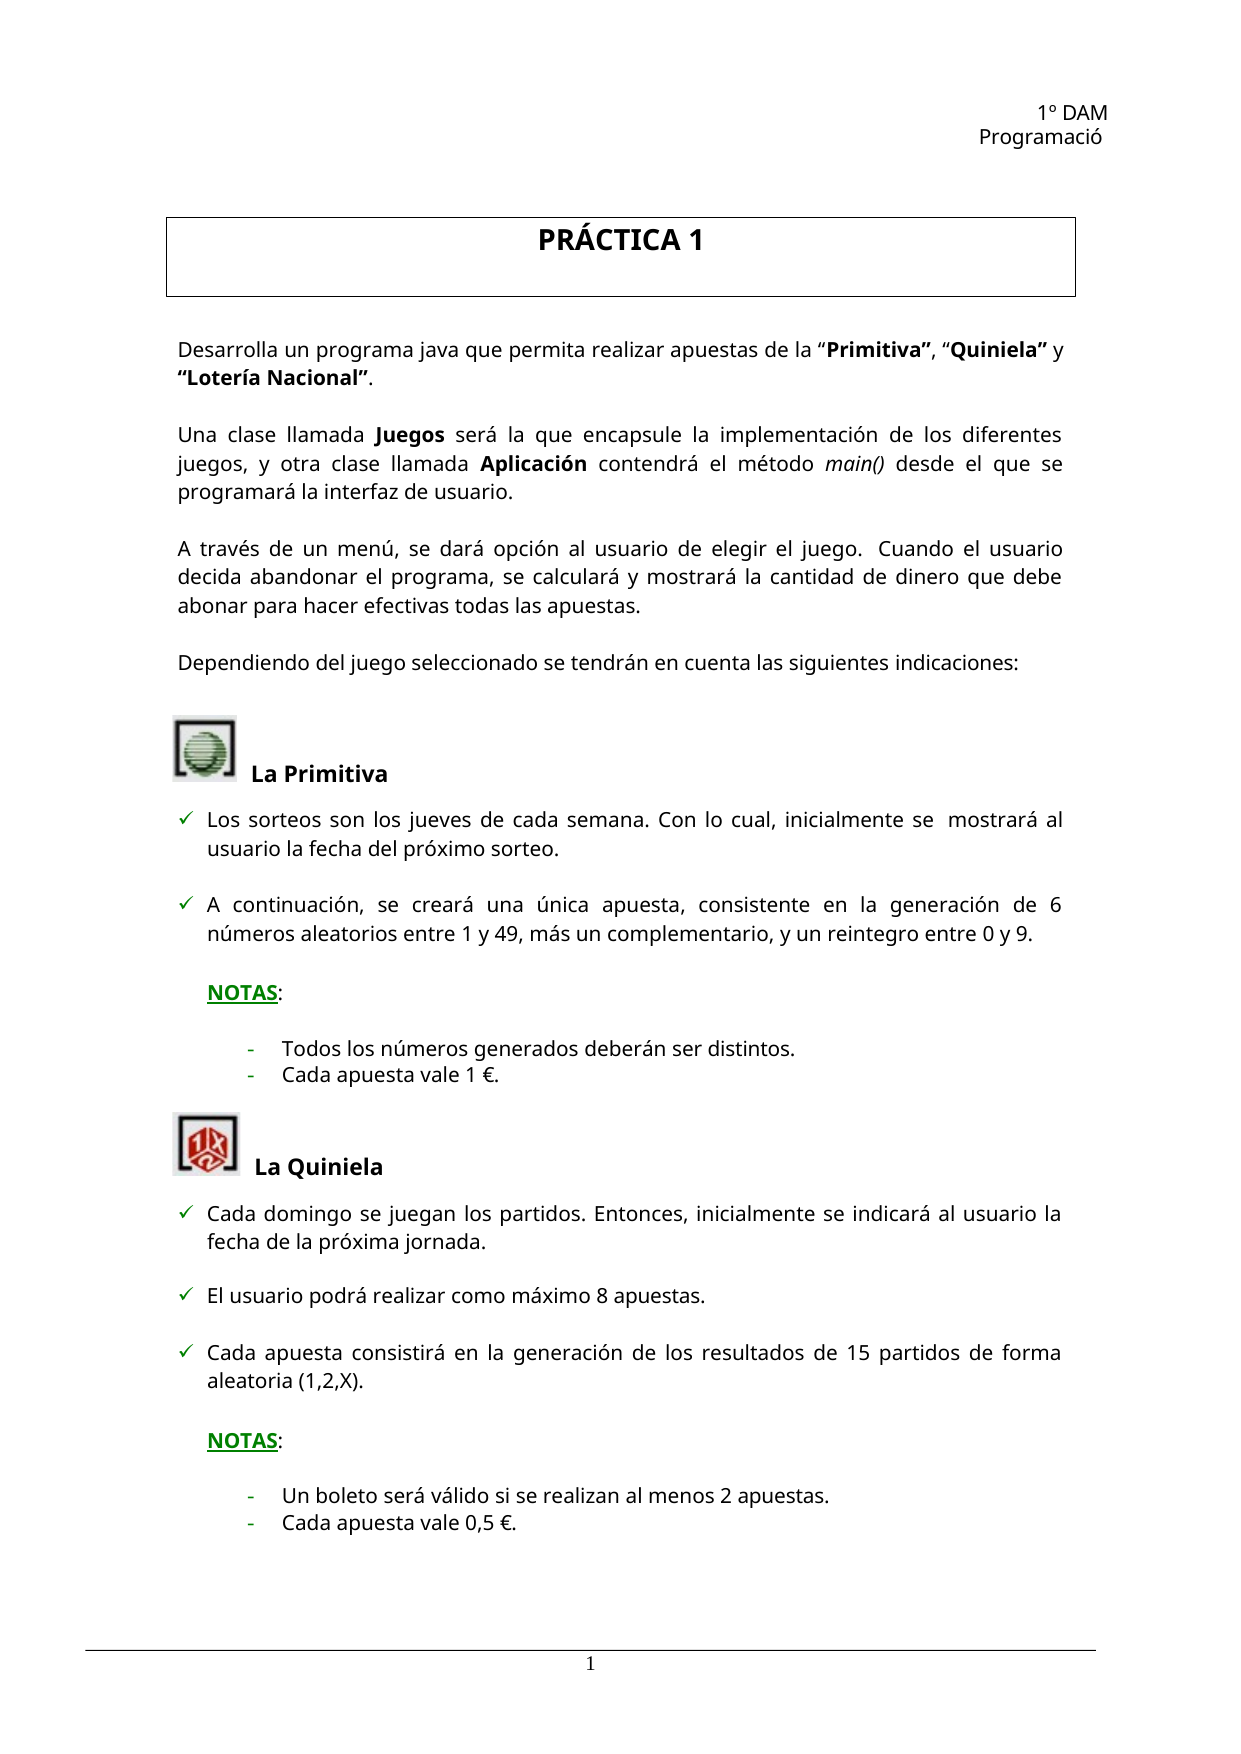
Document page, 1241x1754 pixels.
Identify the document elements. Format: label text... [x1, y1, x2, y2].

list Los sorteos son los jueves de cada semana. Con lo cual, inicialmente se mostrará al usuario la fecha del próximo sorteo. [177, 805, 1063, 862]
subtitle La Primitiva [172, 716, 1136, 789]
list Cada apuesta vale 1 €. [244, 1062, 1136, 1088]
picture [172, 1112, 241, 1176]
list Un boleto será válido si se realizan al menos 2 apuestas. [244, 1483, 1136, 1509]
subtitle NOTAS: [207, 978, 1136, 1007]
list Cada apuesta consistirá en la generación de los resultados de 15 partidos de forma aleatoria (1,2,X). [177, 1338, 1063, 1395]
text A través de un menú, se dará opción al usuario de elegir el juego. Cuando el usuario decida abandonar el programa, se calculará y mostrará la cantidad de dinero que debe abonar para hacer efectivas todas las apuestas. [177, 534, 1063, 619]
picture [172, 715, 237, 782]
list Cada domingo se juegan los partidos. Entonces, inicialmente se indicará al usuario la fecha de la próxima jornada. [177, 1199, 1063, 1256]
list Todos los números generados deberán ser distintos. [244, 1035, 1136, 1062]
list Cada apuesta vale 0,5 €. [244, 1509, 1136, 1535]
text Una clase llamada Juegos será la que encapsule la implementación de los diferentes juegos, y otra clase llamada Aplicación contendrá el método main() desde el que se programará la interfaz de usuario. [177, 420, 1063, 506]
subtitle La Quiniela [172, 1113, 1136, 1182]
text Dependiendo del juego seleccionado se tendrán en cuenta las siguientes indicaciones: [177, 648, 1063, 676]
subtitle NOTAS: [207, 1426, 1136, 1454]
text Desarrolla un programa java que permita realizar apuestas de la “Primitiva”, “Quiniela” y “Lotería Nacional”. [177, 335, 1063, 392]
list A continuación, se creará una única apuesta, consistente en la generación de 6 números aleatorios entre 1 y 49, más un complementario, y un reintegro entre 0 y 9. [177, 891, 1063, 947]
list El usuario podrá realizar como máximo 8 apuestas. [177, 1281, 1136, 1309]
